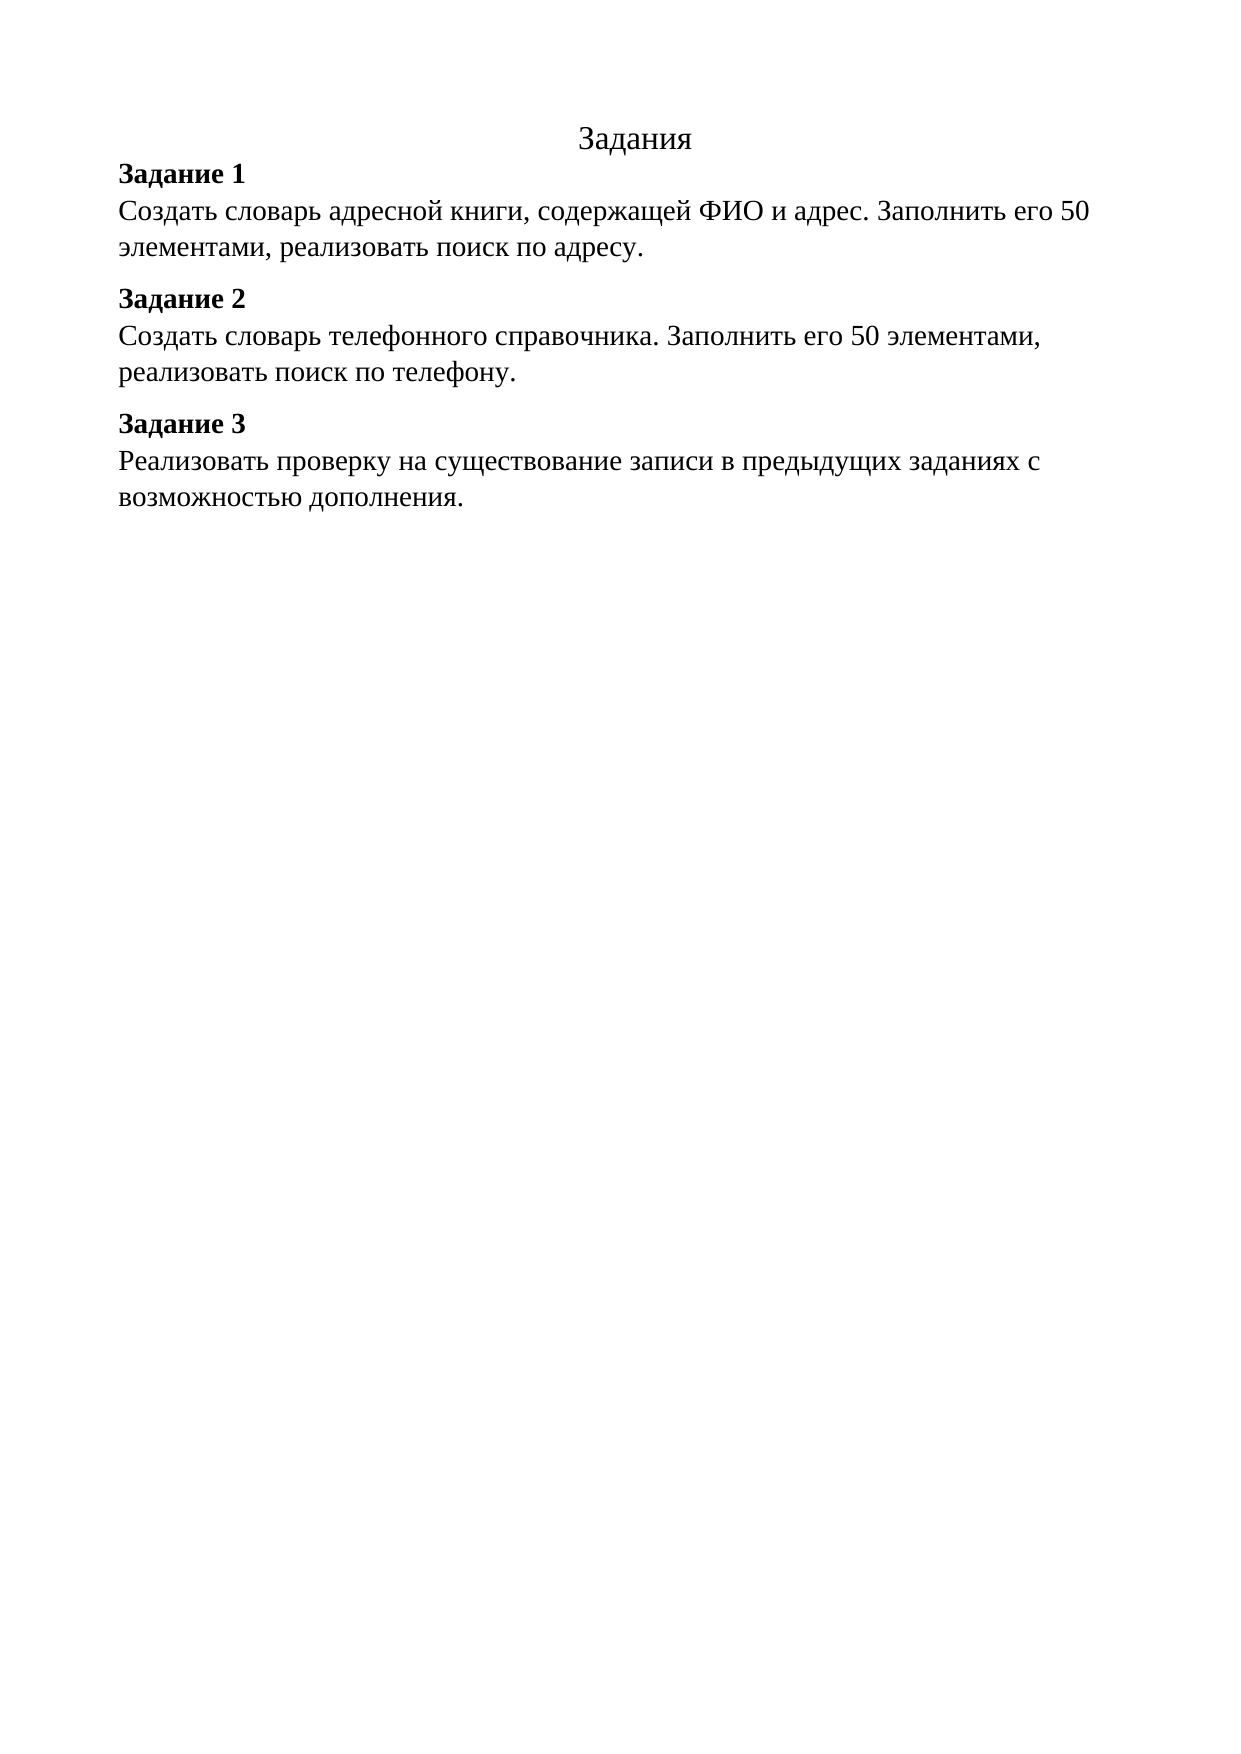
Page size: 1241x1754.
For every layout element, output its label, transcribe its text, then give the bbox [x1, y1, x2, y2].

text Создать словарь телефонного справочника. Заполнить его 50 элементами, реализовать поиск по телефону. [118, 318, 1152, 387]
text Реализовать проверку на существование записи в предыдущих заданиях с возможностью дополнения. [118, 443, 1152, 512]
text Создать словарь адресной книги, содержащей ФИО и адрес. Заполнить его 50 элементами, реализовать поиск по адресу. [118, 193, 1152, 262]
text Задания [118, 118, 1152, 156]
text Задание 3 [118, 407, 1152, 440]
text Задание 1 [118, 156, 1152, 190]
text Задание 2 [118, 282, 1152, 315]
